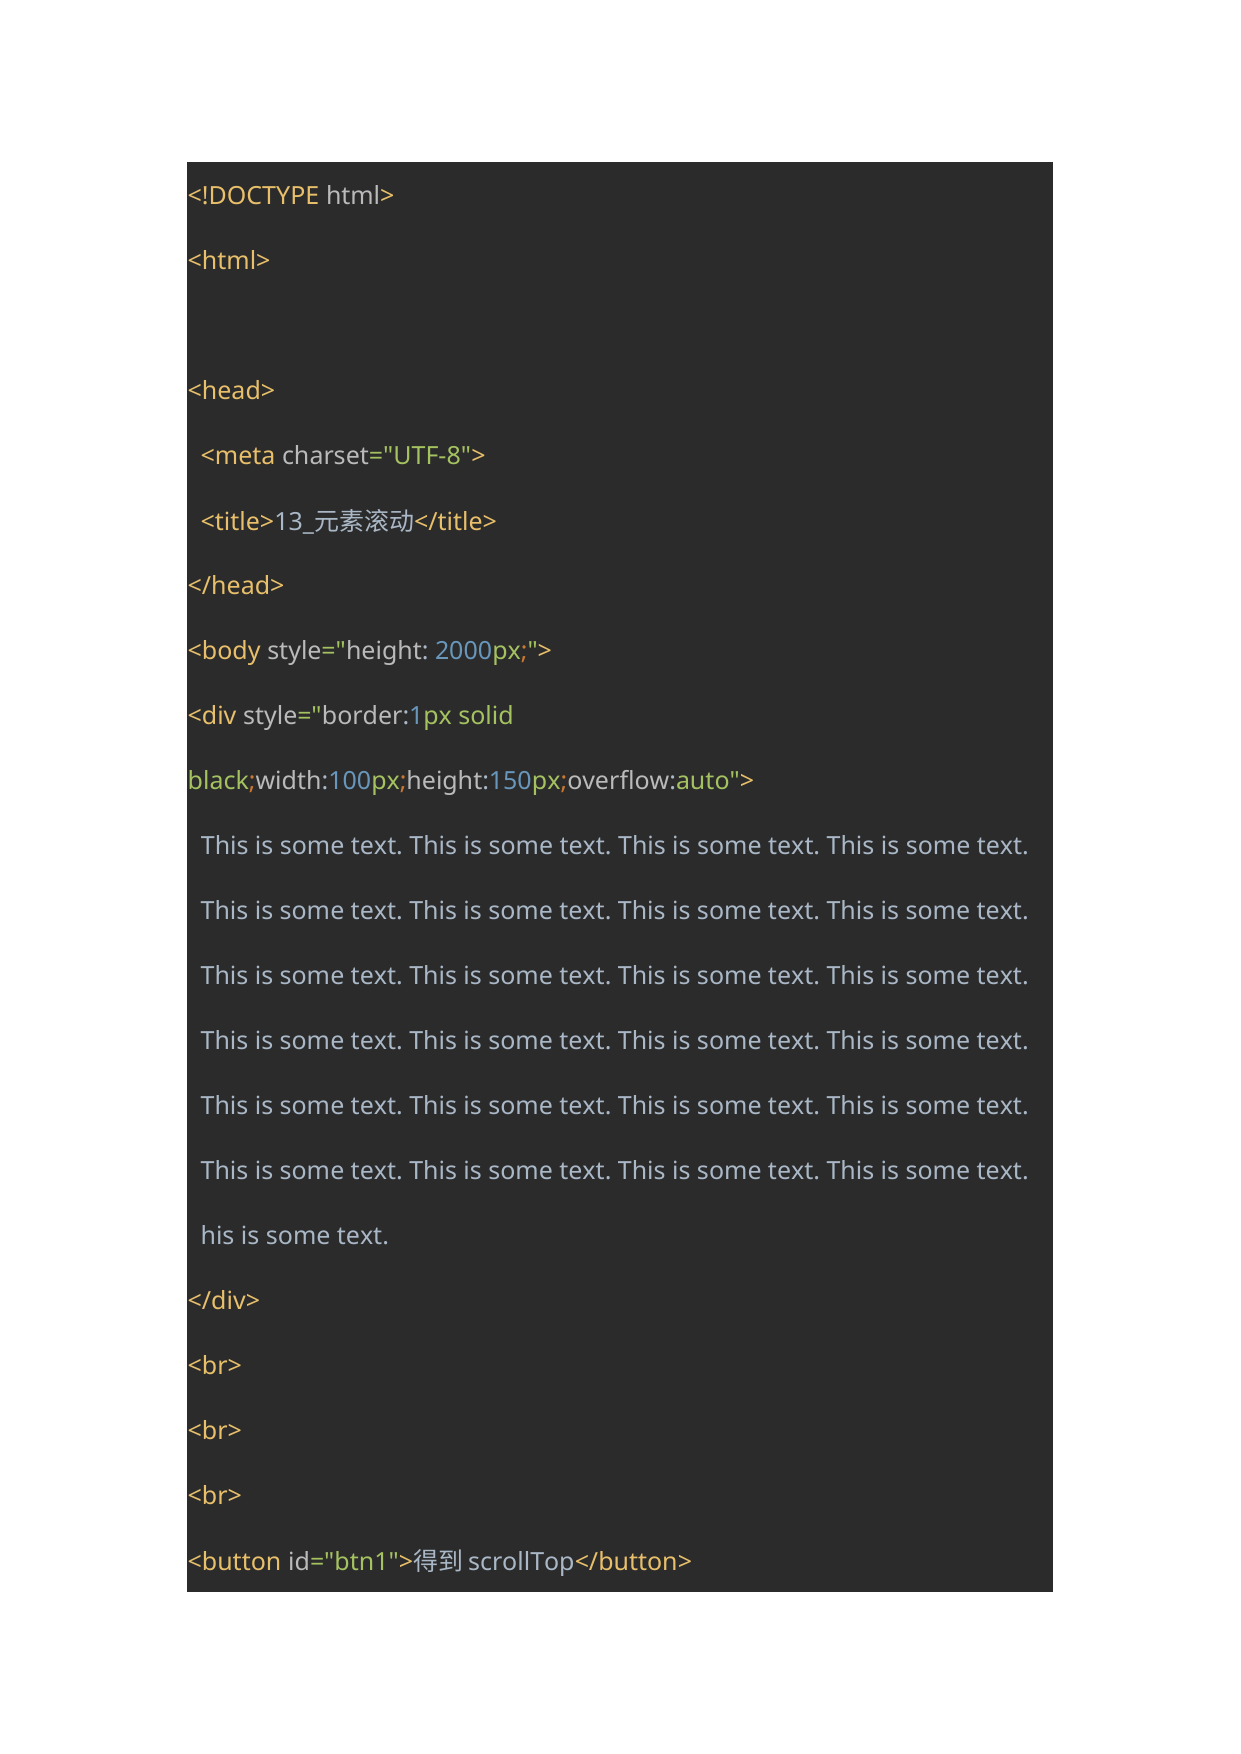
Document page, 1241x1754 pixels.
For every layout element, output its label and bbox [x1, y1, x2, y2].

text [187, 162, 1053, 1592]
